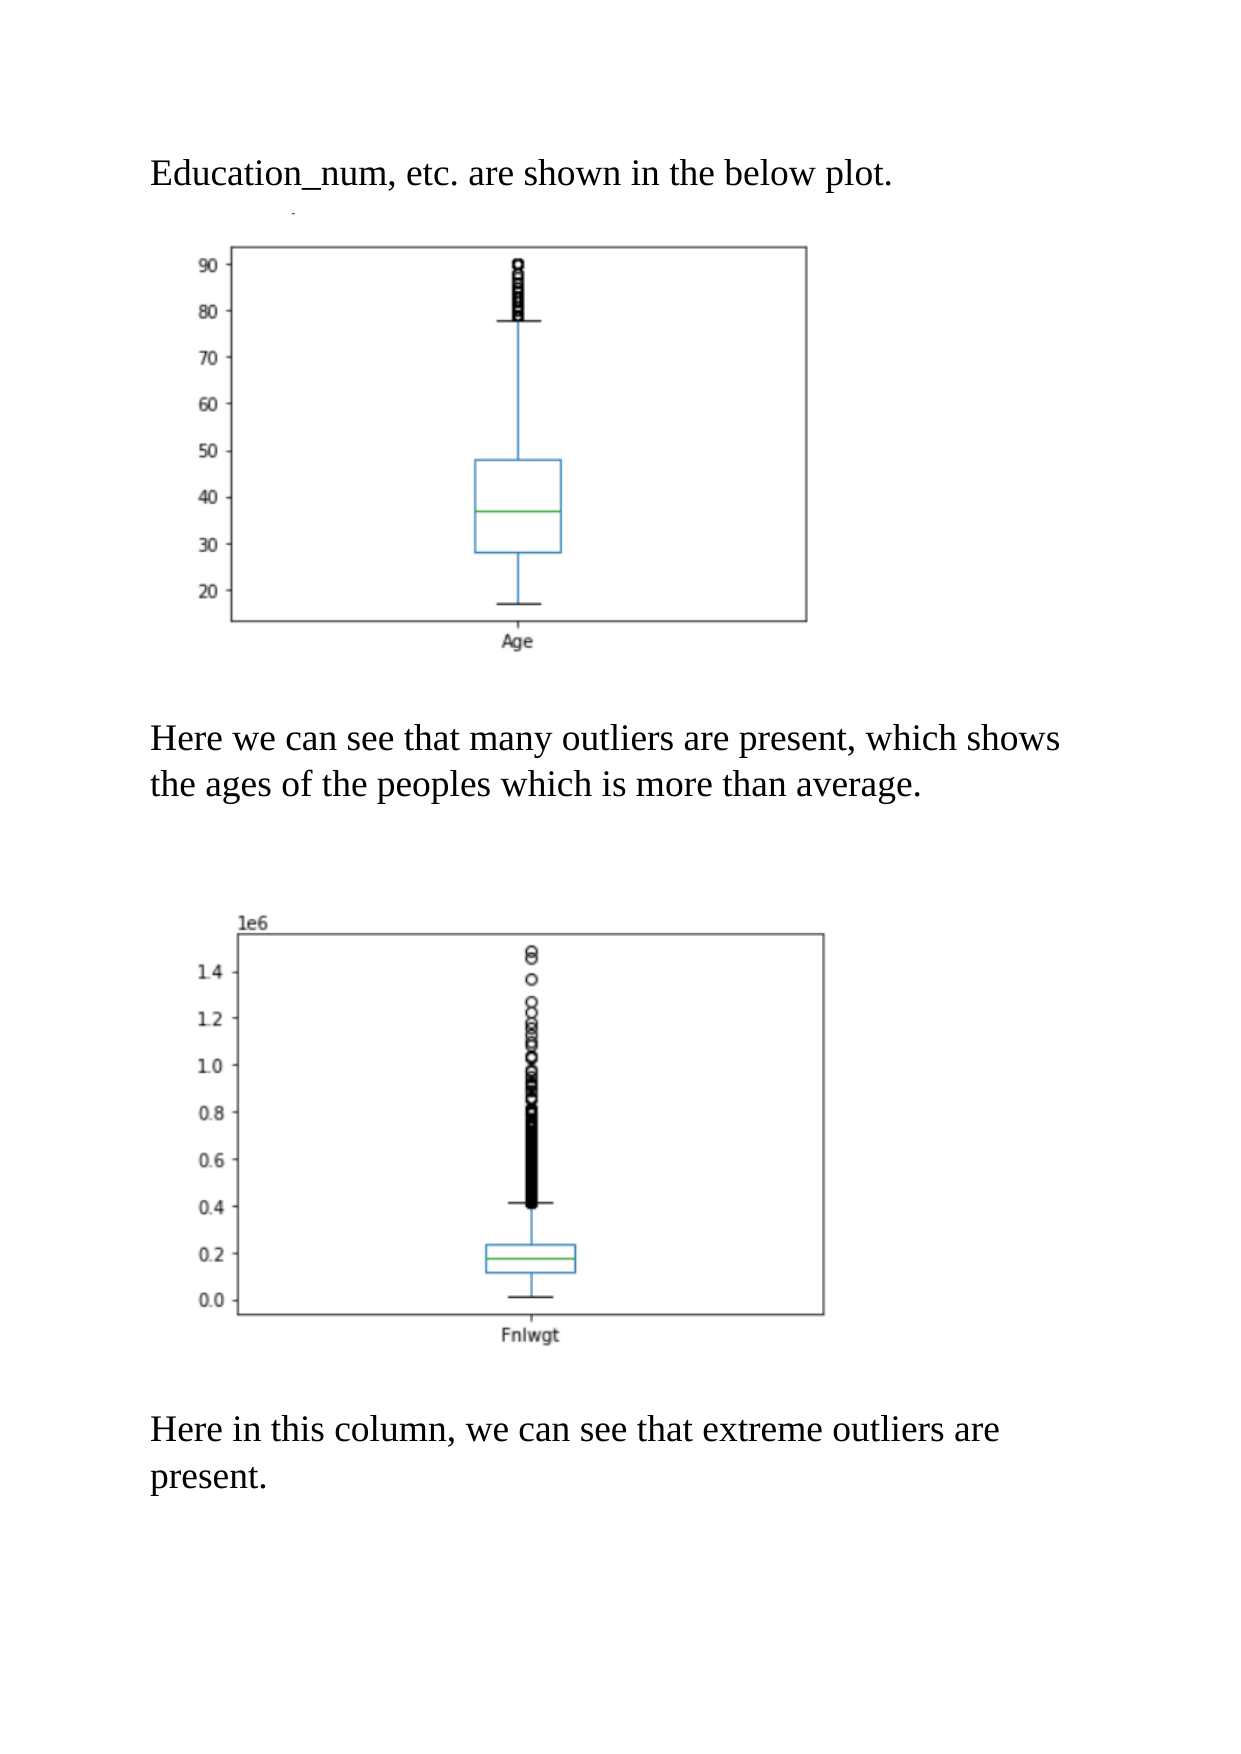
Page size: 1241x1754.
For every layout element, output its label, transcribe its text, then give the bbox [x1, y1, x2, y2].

text Here we can see that many outliers are present, which shows the ages of the peoples which is more than average. [150, 715, 1090, 804]
text Here in this column, we can see that extreme outliers are present. [150, 1407, 1090, 1496]
text Education_num, etc. are shown in the below plot. [150, 150, 1090, 193]
